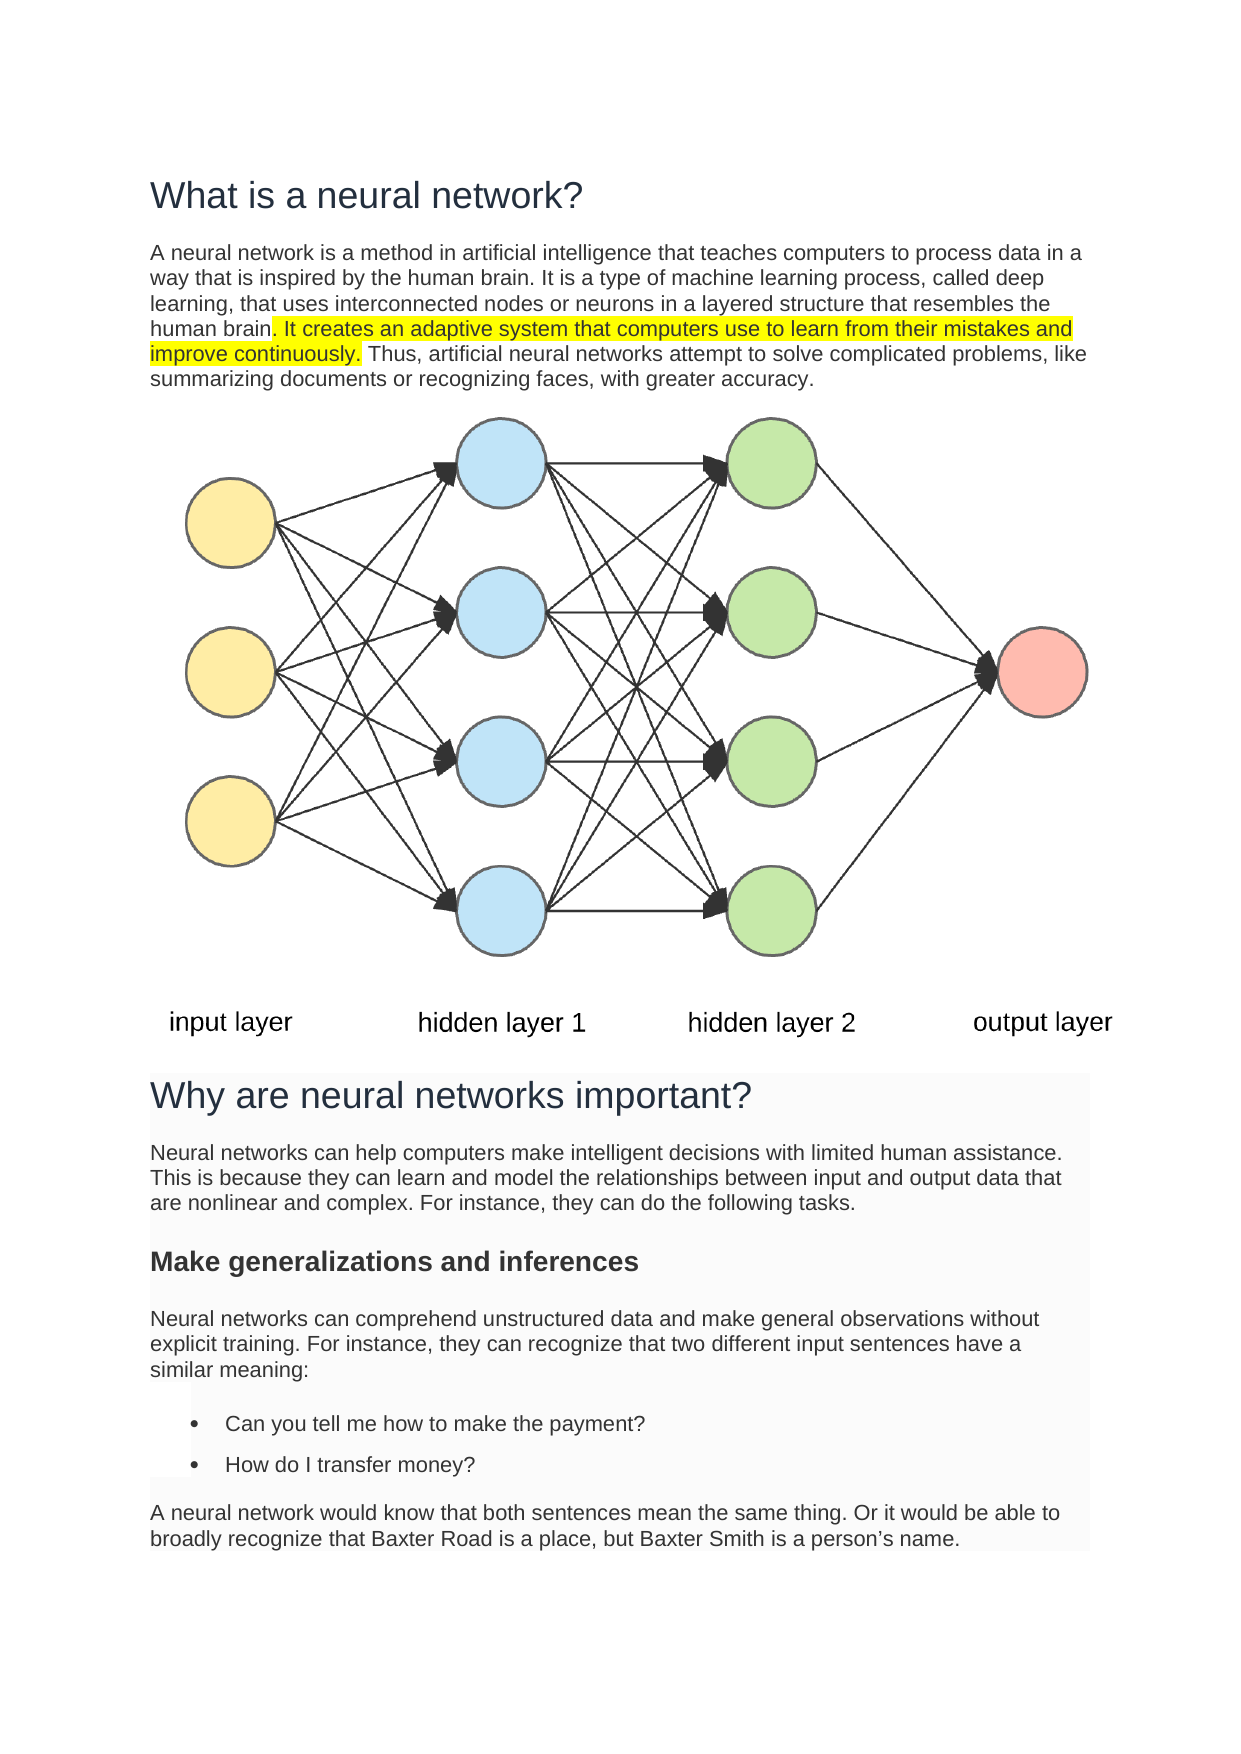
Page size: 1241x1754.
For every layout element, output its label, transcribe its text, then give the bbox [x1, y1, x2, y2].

text What is a neural network? [150, 173, 1090, 217]
text Neural networks can comprehend unstructured data and make general observations without explicit training. For instance, they can recognize that two different input sentences have a similar meaning: [150, 1306, 1090, 1382]
list Can you tell me how to make the payment? [191, 1411, 1090, 1436]
picture [150, 407, 1132, 1050]
text Make generalizations and inferences [150, 1244, 1090, 1277]
text Neural networks can help computers make intelligent decisions with limited human assistance. This is because they can learn and model the relationships between input and output data that are nonlinear and complex. For instance, they can do the following tasks. [150, 1140, 1090, 1215]
text Why are neural networks important? [150, 1073, 1090, 1116]
text A neural network would know that both sentences mean the same thing. Or it would be able to broadly recognize that Baxter Road is a place, but Baxter Smith is a person’s name. [150, 1500, 1090, 1551]
text A neural network is a method in artificial intelligence that teaches computers to process data in a way that is inspired by the human brain. It is a type of machine learning process, called deep learning, that uses interconnected nodes or neurons in a layered structure that resembles the human brain. It creates an adaptive system that computers use to learn from their mistakes and improve continuously. Thus, artificial neural networks attempt to solve complicated problems, like summarizing documents or recognizing faces, with greater accuracy. [150, 240, 1090, 391]
list How do I transfer money? [191, 1452, 1090, 1477]
